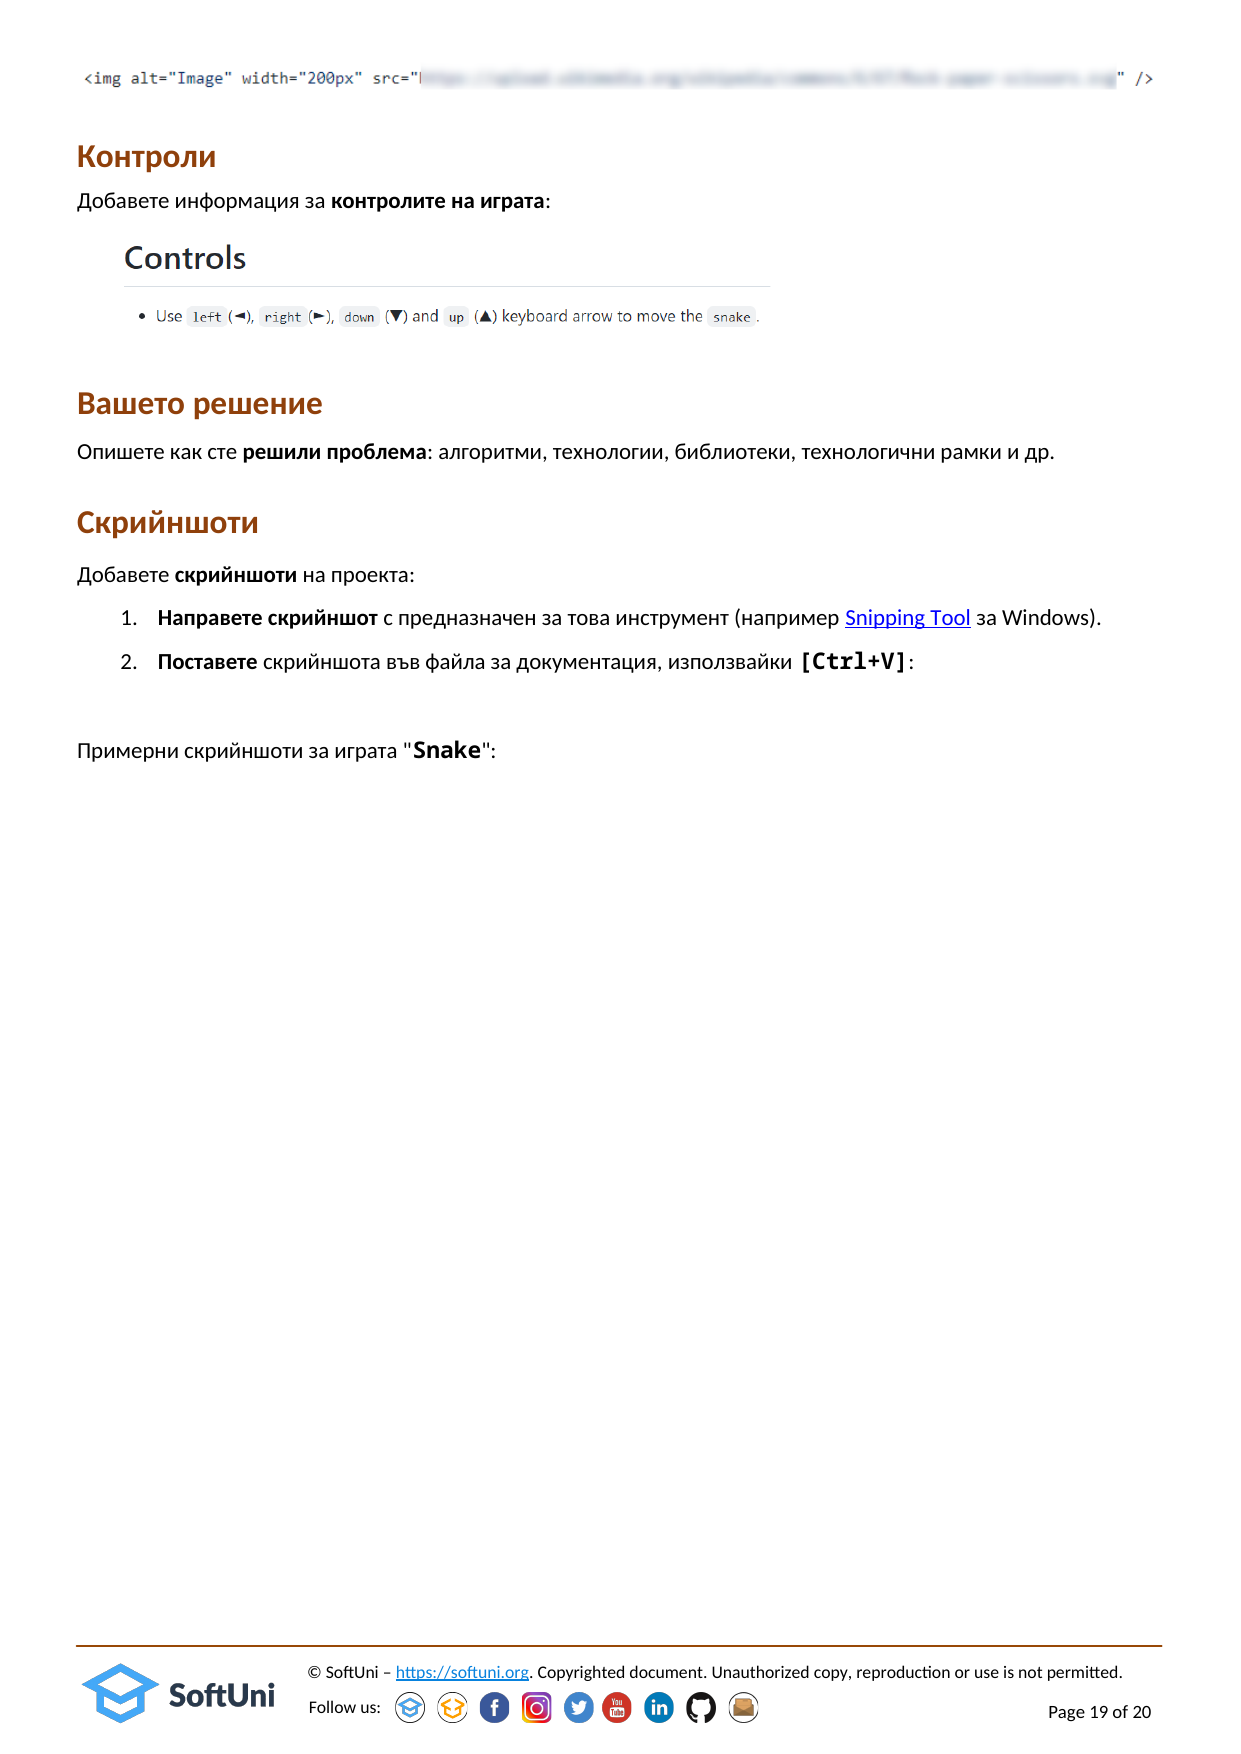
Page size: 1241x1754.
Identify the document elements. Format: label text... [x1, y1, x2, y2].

picture [75, 1658, 281, 1729]
picture [686, 1692, 716, 1723]
text Опишете как сте решили проблема: алгоритми, технологии, библиотеки, технологични рамки и др. [77, 437, 1163, 465]
picture [437, 1692, 468, 1723]
picture [76, 59, 1164, 100]
picture [728, 1692, 759, 1723]
picture [479, 1692, 510, 1723]
picture [395, 1692, 425, 1723]
text Добавете скрийншоти на проекта: [77, 560, 1163, 588]
picture [665, 1714, 674, 1723]
text Примерни скрийншоти за играта "Snake": [77, 734, 1163, 766]
picture [522, 1692, 552, 1723]
picture [602, 1692, 632, 1723]
text Добавете информация за контролите на играта: [77, 186, 1163, 214]
picture [644, 1714, 653, 1723]
picture [564, 1692, 594, 1723]
list Поставете скрийншота във файла за документация, използвайки [Ctrl+V]: [120, 645, 1163, 677]
subtitle Контроли [77, 135, 1163, 176]
subtitle Скрийншоти [77, 501, 1163, 541]
list Направете скрийншот с предназначен за това инструмент (например Snipping Tool за Windows). [120, 603, 1163, 631]
picture [644, 1692, 653, 1701]
subtitle Вашето решение [77, 382, 1163, 423]
picture [76, 232, 771, 347]
picture [665, 1692, 674, 1701]
picture [658, 1705, 667, 1714]
